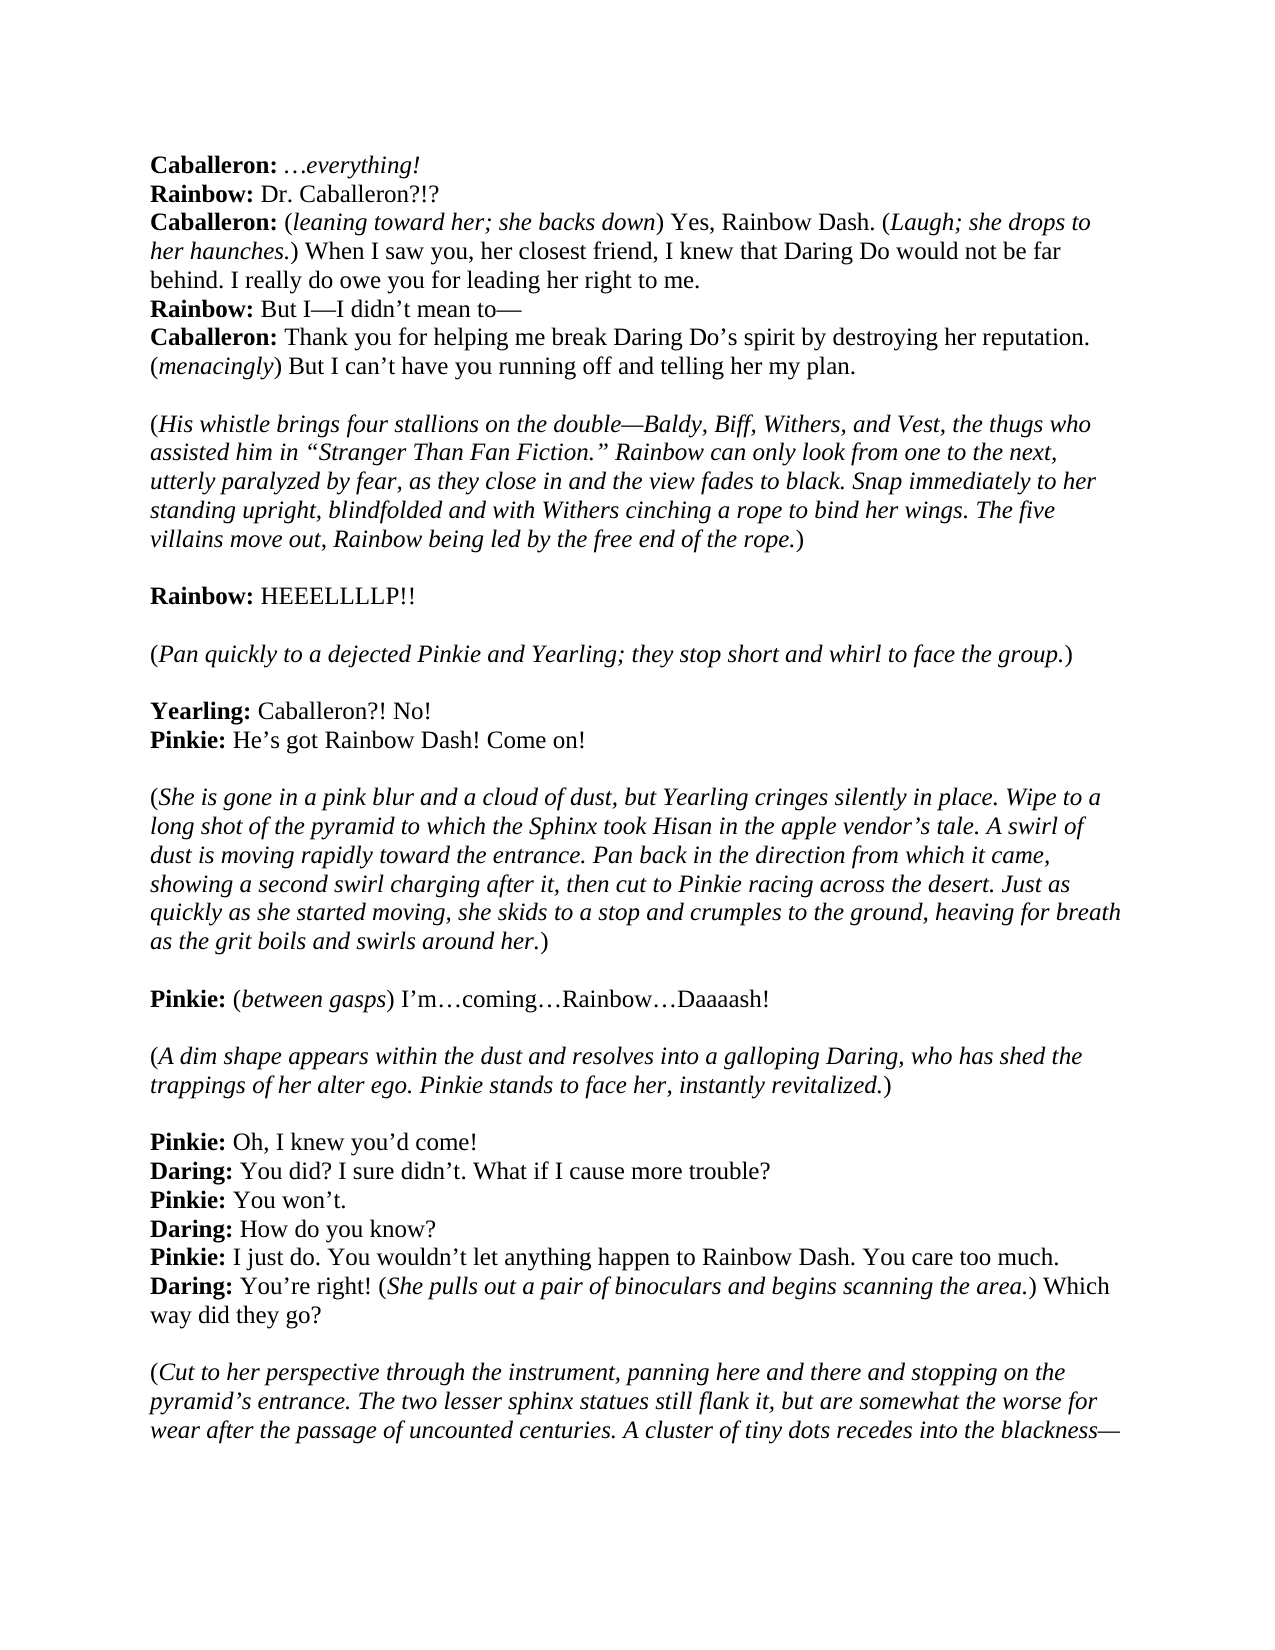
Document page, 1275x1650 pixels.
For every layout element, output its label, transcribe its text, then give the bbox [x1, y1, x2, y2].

text Daring: You’re right! (She pulls out a pair of binoculars and begins scanning the area.) Which way did they go? [150, 1271, 1125, 1329]
text Rainbow: But I—I didn’t mean to— [150, 294, 1125, 322]
text (His whistle brings four stallions on the double—Baldy, Biff, Withers, and Vest, the thugs who assisted him in “Stranger Than Fan Fiction.” Rainbow can only look from one to the next, utterly paralyzed by fear, as they close in and the view fades to black. Snap immediately to her standing upright, blindfolded and with Withers cinching a rope to bind her wings. The five villains move out, Rainbow being led by the free end of the rope.) [150, 409, 1125, 552]
text Pinkie: You won’t. [150, 1185, 1125, 1214]
text Pinkie: I just do. You wouldn’t let anything happen to Rainbow Dash. You care too much. [150, 1242, 1125, 1271]
text (A dim shape appears within the dust and resolves into a galloping Daring, who has shed the trappings of her alter ego. Pinkie stands to face her, instantly revitalized.) [150, 1041, 1125, 1099]
text Yearling: Caballeron?! No! [150, 696, 1125, 725]
text (She is gone in a pink blur and a cloud of dust, but Yearling cringes silently in place. Wipe to a long shot of the pyramid to which the Sphinx took Hisan in the apple vendor’s tale. A swirl of dust is moving rapidly toward the entrance. Pan back in the direction from which it came, showing a second swirl charging after it, then cut to Pinkie racing across the desert. Just as quickly as she started moving, she skids to a stop and crumples to the ground, heaving for breath as the grit boils and swirls around her.) [150, 782, 1125, 955]
text (Pan quickly to a dejected Pinkie and Yearling; they stop short and whirl to face the group.) [150, 639, 1125, 667]
text Caballeron: …everything! [150, 150, 1125, 179]
text Pinkie: (between gasps) I’m…coming…Rainbow…Daaaash! [150, 984, 1125, 1012]
text Caballeron: (leaning toward her; she backs down) Yes, Rainbow Dash. (Laugh; she drops to her haunches.) When I saw you, her closest friend, I knew that Daring Do would not be far behind. I really do owe you for leading her right to me. [150, 207, 1125, 294]
text Daring: How do you know? [150, 1214, 1125, 1242]
text Rainbow: HEEELLLLP!! [150, 581, 1125, 610]
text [150, 1357, 1125, 1444]
text Pinkie: Oh, I knew you’d come! [150, 1127, 1125, 1156]
text Daring: You did? I sure didn’t. What if I cause more trouble? [150, 1156, 1125, 1185]
text Rainbow: Dr. Caballeron?!? [150, 179, 1125, 207]
text Pinkie: He’s got Rainbow Dash! Come on! [150, 725, 1125, 754]
text Caballeron: Thank you for helping me break Daring Do’s spirit by destroying her reputation. (menacingly) But I can’t have you running off and telling her my plan. [150, 322, 1125, 380]
